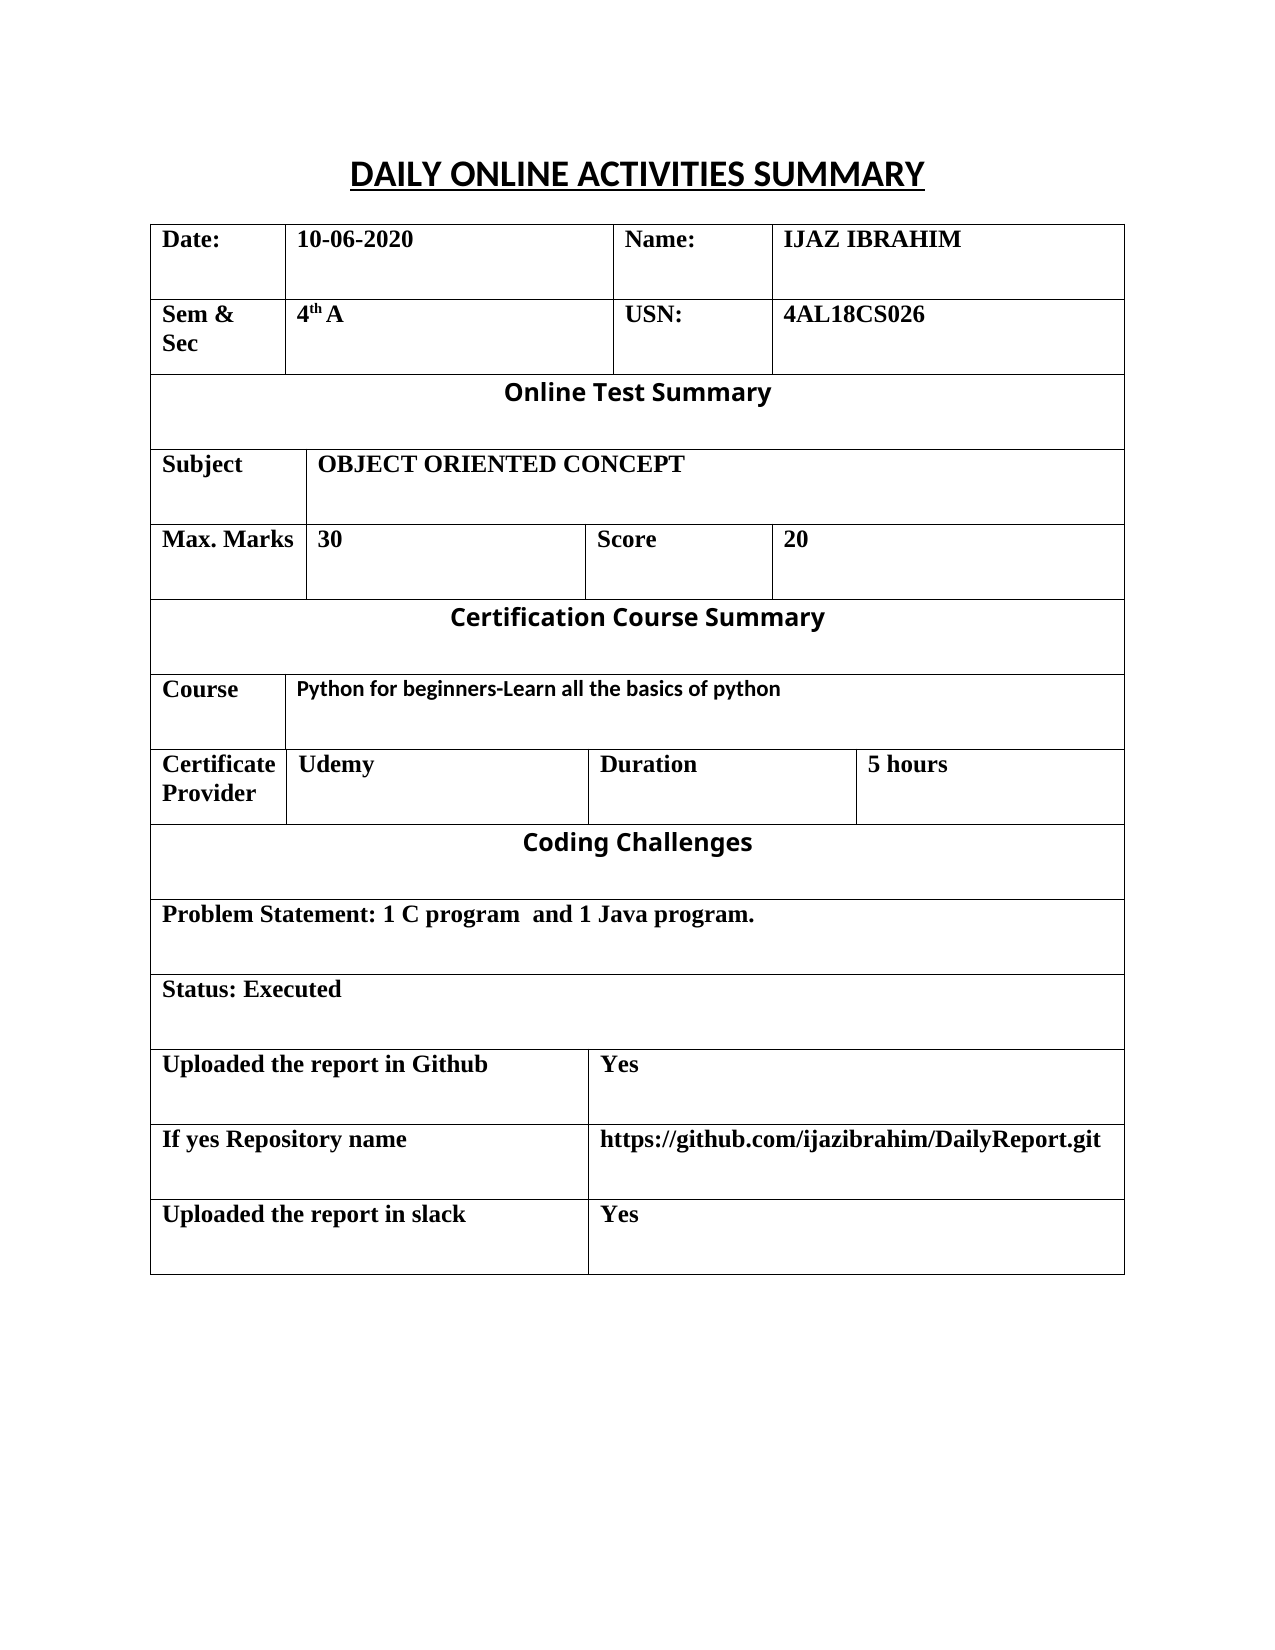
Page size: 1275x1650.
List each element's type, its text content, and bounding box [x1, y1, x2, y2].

table_cell 30 [307, 525, 585, 598]
table_cell 4AL18CS026 [773, 300, 1124, 373]
table_cell Max. Marks [151, 525, 306, 598]
table_cell Uploaded the report in slack [151, 1200, 588, 1273]
table_cell Coding Challenges [151, 825, 1124, 898]
table_cell Yes [589, 1200, 1124, 1273]
table_cell Uploaded the report in Github [151, 1050, 588, 1123]
table_cell Sem & Sec [151, 300, 285, 373]
table_cell https://github.com/ijazibrahim/DailyReport.git [589, 1125, 1124, 1198]
table_cell 5 hours [857, 750, 1124, 823]
table_cell Certificate Provider [151, 750, 286, 823]
table_cell Online Test Summary [151, 375, 1124, 448]
table_cell 4th A [286, 300, 613, 373]
table_cell Certification Course Summary [151, 600, 1124, 673]
text DAILY ONLINE ACTIVITIES SUMMARY [150, 150, 1125, 196]
table_cell USN: [614, 300, 772, 373]
table_cell Status: Executed [151, 975, 1124, 1048]
table_cell If yes Repository name [151, 1125, 588, 1198]
table_cell Course [151, 675, 285, 748]
table_header Name: [614, 225, 772, 298]
table_header IJAZ IBRAHIM [773, 225, 1124, 298]
table_cell Python for beginners-Learn all the basics of python [286, 675, 1124, 748]
table_cell Duration [589, 750, 856, 823]
table_cell 20 [773, 525, 1124, 598]
table_header 10-06-2020 [286, 225, 613, 298]
table_cell Yes [589, 1050, 1124, 1123]
table_cell Problem Statement: 1 C program and 1 Java program. [151, 900, 1124, 973]
table_header Date: [151, 225, 285, 298]
table_cell Udemy [287, 750, 588, 823]
table_cell Subject [151, 450, 306, 523]
table_cell Score [586, 525, 772, 598]
table_cell OBJECT ORIENTED CONCEPT [307, 450, 1124, 523]
